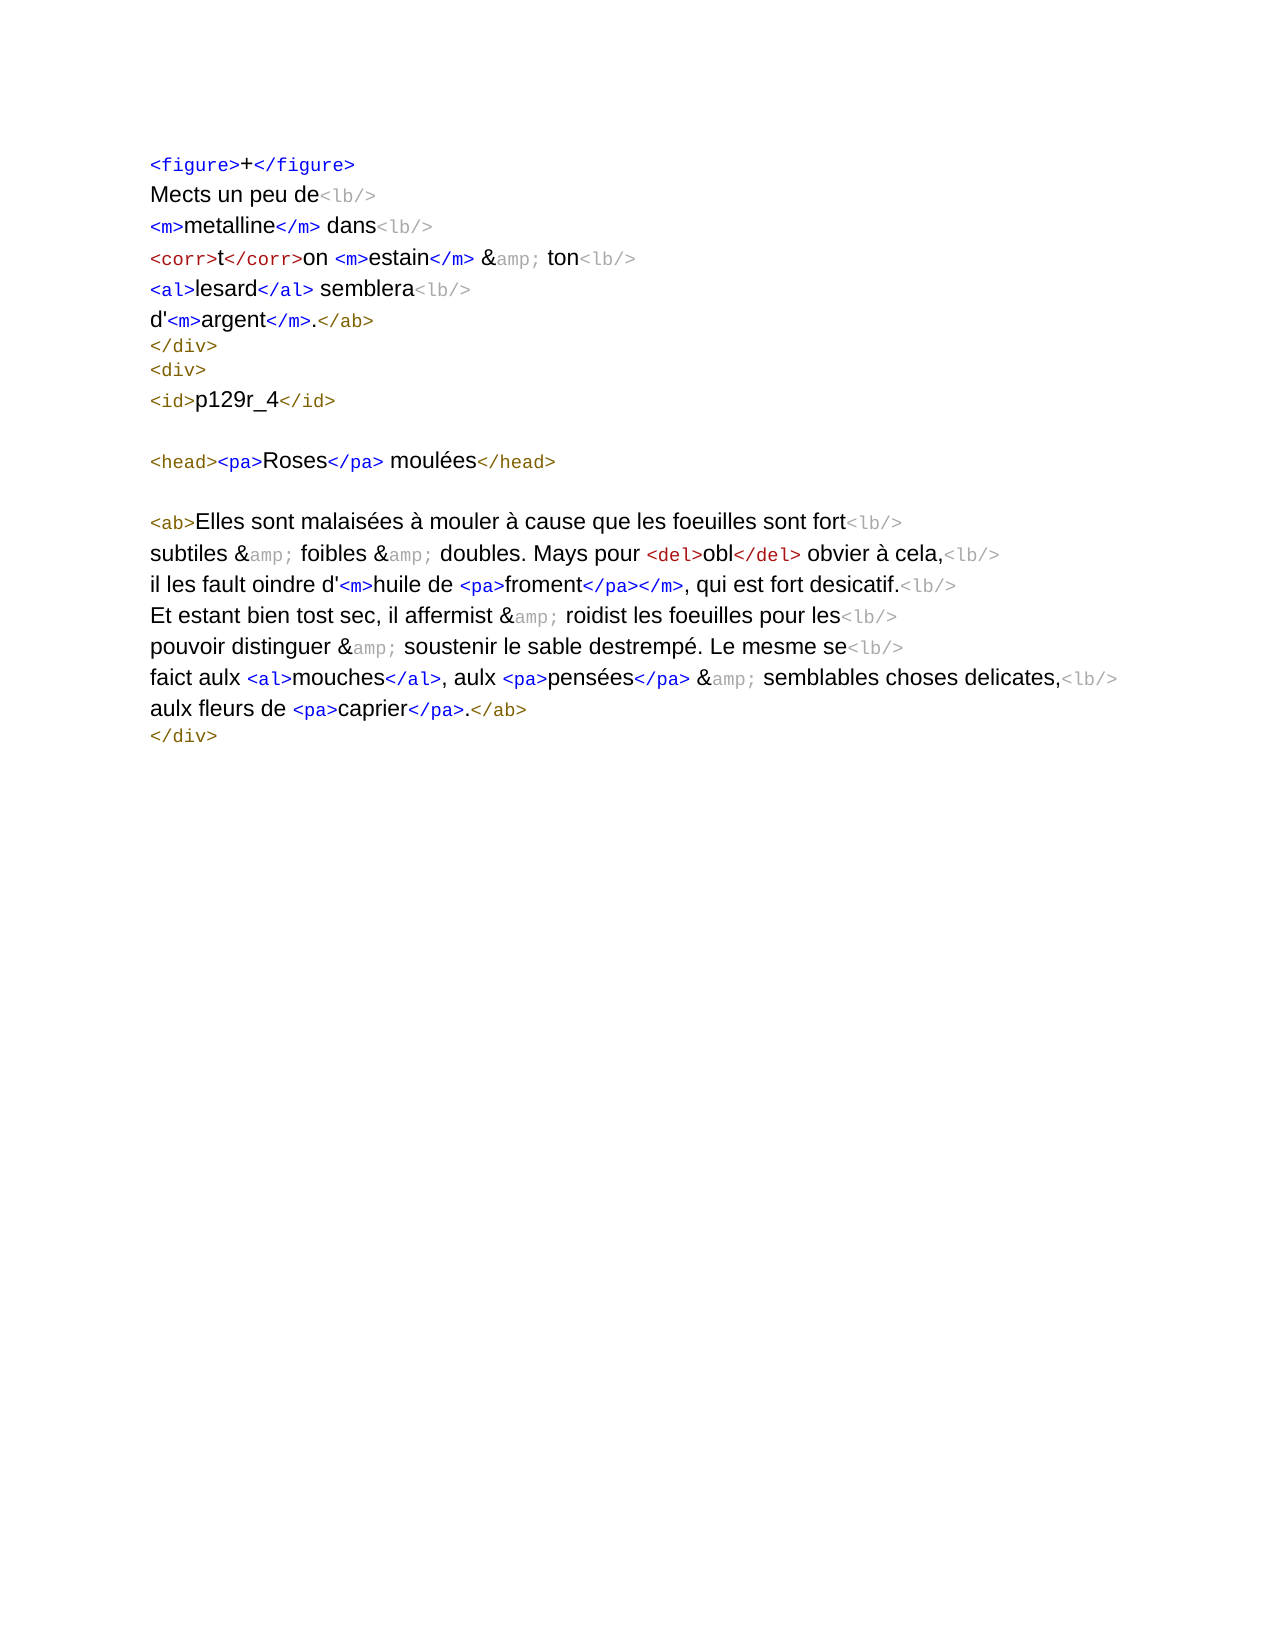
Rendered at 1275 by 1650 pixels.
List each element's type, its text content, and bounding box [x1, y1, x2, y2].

text </div> [150, 337, 1125, 358]
text </div> [150, 726, 1125, 748]
text <ab>Elles sont malaisées à mouler à cause que les foeuilles sont fort<lb/> [150, 508, 1125, 535]
text <corr>t</corr>on <m>estain</m> &amp; ton<lb/> [150, 243, 1125, 271]
text <al>lesard</al> semblera<lb/> [150, 274, 1125, 302]
text il les fault oindre d'<m>huile de <pa>froment</pa></m>, qui est fort desicatif.<lb/> [150, 571, 1125, 598]
text <div> [150, 361, 1125, 382]
text d'<m>argent</m>.</ab> [150, 306, 1125, 333]
text Et estant bien tost sec, il affermist &amp; roidist les foeuilles pour les<lb/> [150, 602, 1125, 629]
text pouvoir distinguer &amp; soustenir le sable destrempé. Le mesme se<lb/> [150, 633, 1125, 660]
text <m>metalline</m> dans<lb/> [150, 212, 1125, 239]
text aulx fleurs de <pa>caprier</pa>.</ab> [150, 695, 1125, 722]
text <head><pa>Roses</pa> moulées</head> [150, 447, 1125, 474]
text <figure>+</figure> [150, 150, 1125, 177]
text faict aulx <al>mouches</al>, aulx <pa>pensées</pa> &amp; semblables choses delicates,<lb/> [150, 664, 1125, 691]
text <id>p129r_4</id> [150, 386, 1125, 413]
text subtiles &amp; foibles &amp; doubles. Mays pour <del>obl</del> obvier à cela,<lb/> [150, 539, 1125, 567]
text Mects un peu de<lb/> [150, 181, 1125, 208]
